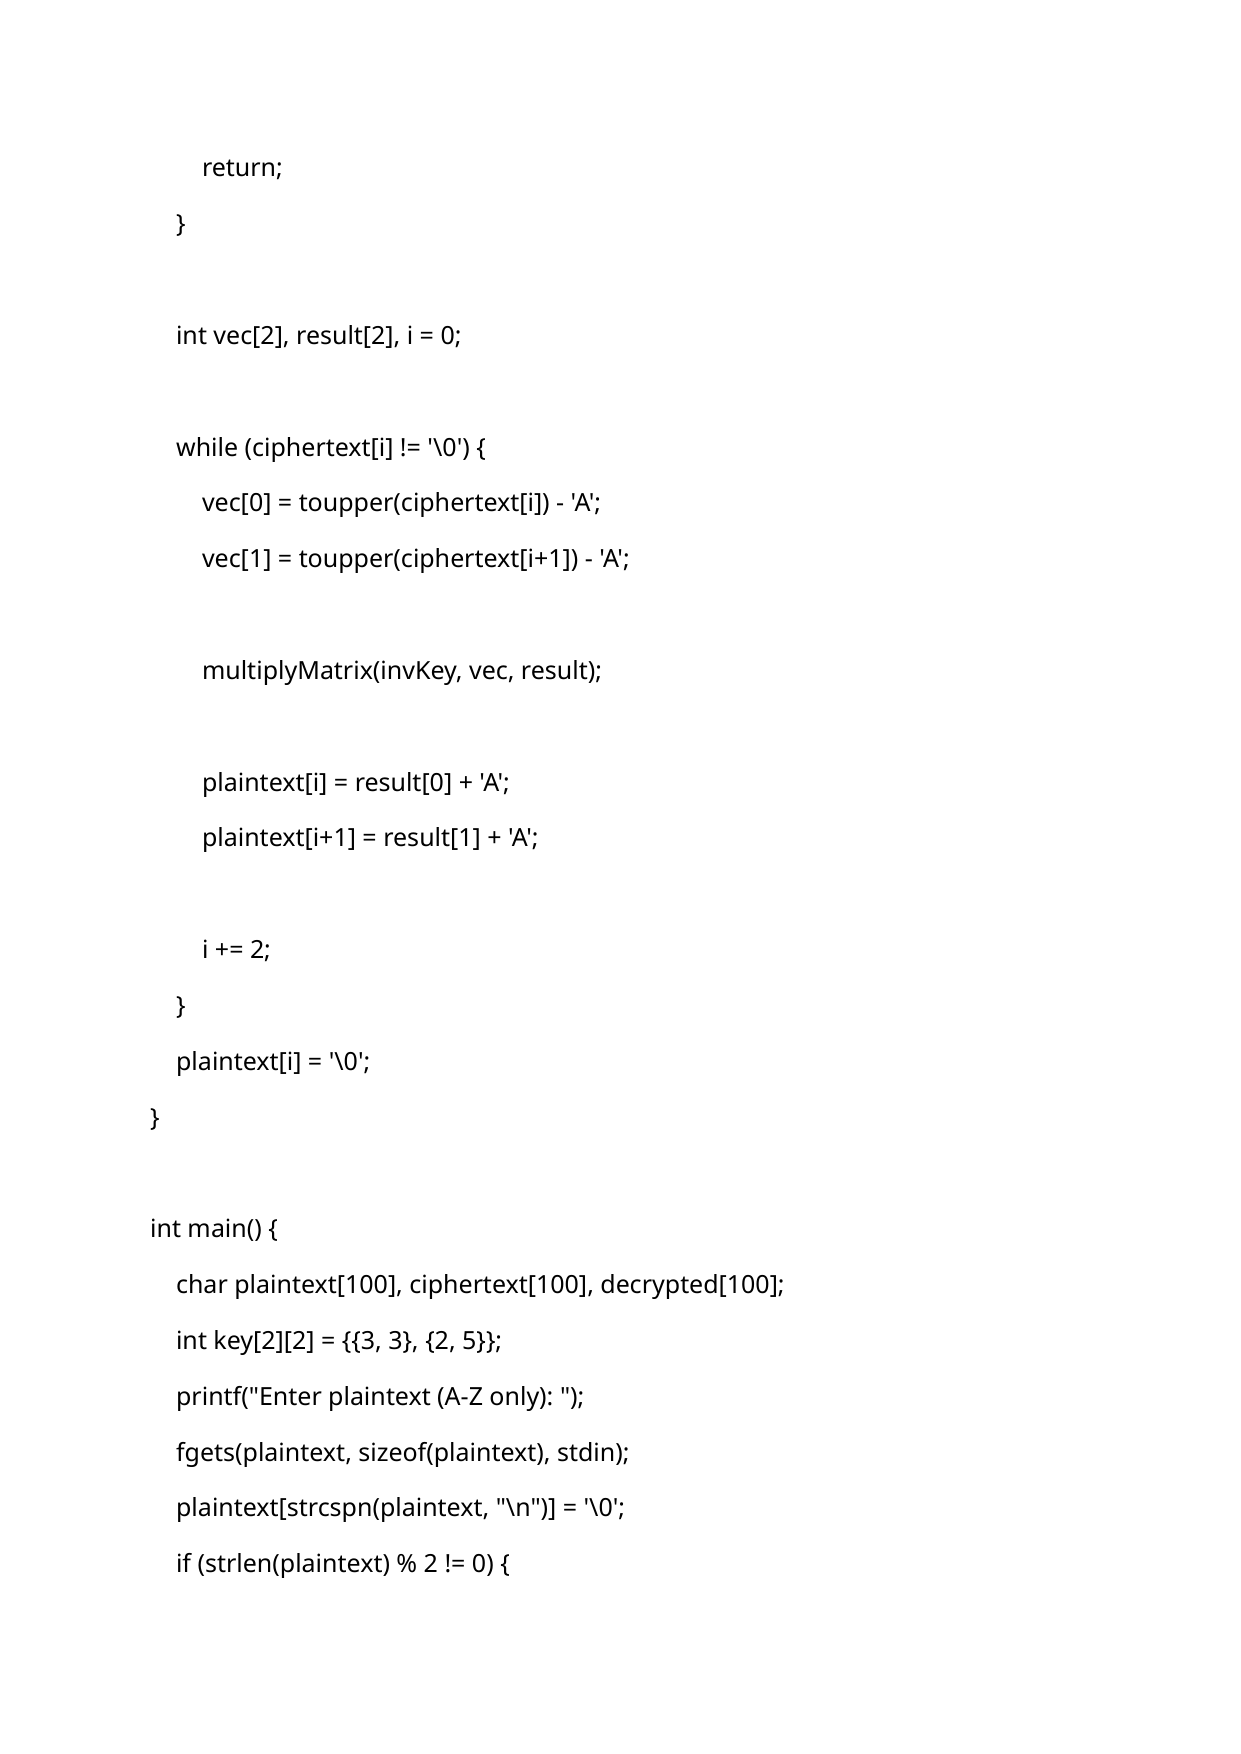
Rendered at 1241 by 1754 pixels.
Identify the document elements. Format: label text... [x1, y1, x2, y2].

text vec[0] = toupper(ciphertext[i]) - 'A'; [150, 485, 1090, 519]
text char plaintext[100], ciphertext[100], decrypted[100]; [150, 1267, 1090, 1301]
text } [150, 206, 1090, 240]
text plaintext[i] = result[0] + 'A'; [150, 764, 1090, 798]
text int main() { [150, 1211, 1090, 1245]
text } [150, 987, 1090, 1022]
text while (ciphertext[i] != '\0') { [150, 429, 1090, 463]
text multiplyMatrix(invKey, vec, result); [150, 652, 1090, 687]
text int vec[2], result[2], i = 0; [150, 317, 1090, 352]
text } [150, 1099, 1090, 1133]
text return; [150, 150, 1090, 184]
text printf("Enter plaintext (A-Z only): "); [150, 1378, 1090, 1412]
text fgets(plaintext, sizeof(plaintext), stdin); [150, 1434, 1090, 1468]
text vec[1] = toupper(ciphertext[i+1]) - 'A'; [150, 541, 1090, 575]
text plaintext[i+1] = result[1] + 'A'; [150, 820, 1090, 854]
text plaintext[strcspn(plaintext, "\n")] = '\0'; [150, 1490, 1090, 1524]
text if (strlen(plaintext) % 2 != 0) { [150, 1546, 1090, 1580]
text plaintext[i] = '\0'; [150, 1043, 1090, 1077]
text i += 2; [150, 932, 1090, 966]
text int key[2][2] = {{3, 3}, {2, 5}}; [150, 1322, 1090, 1357]
